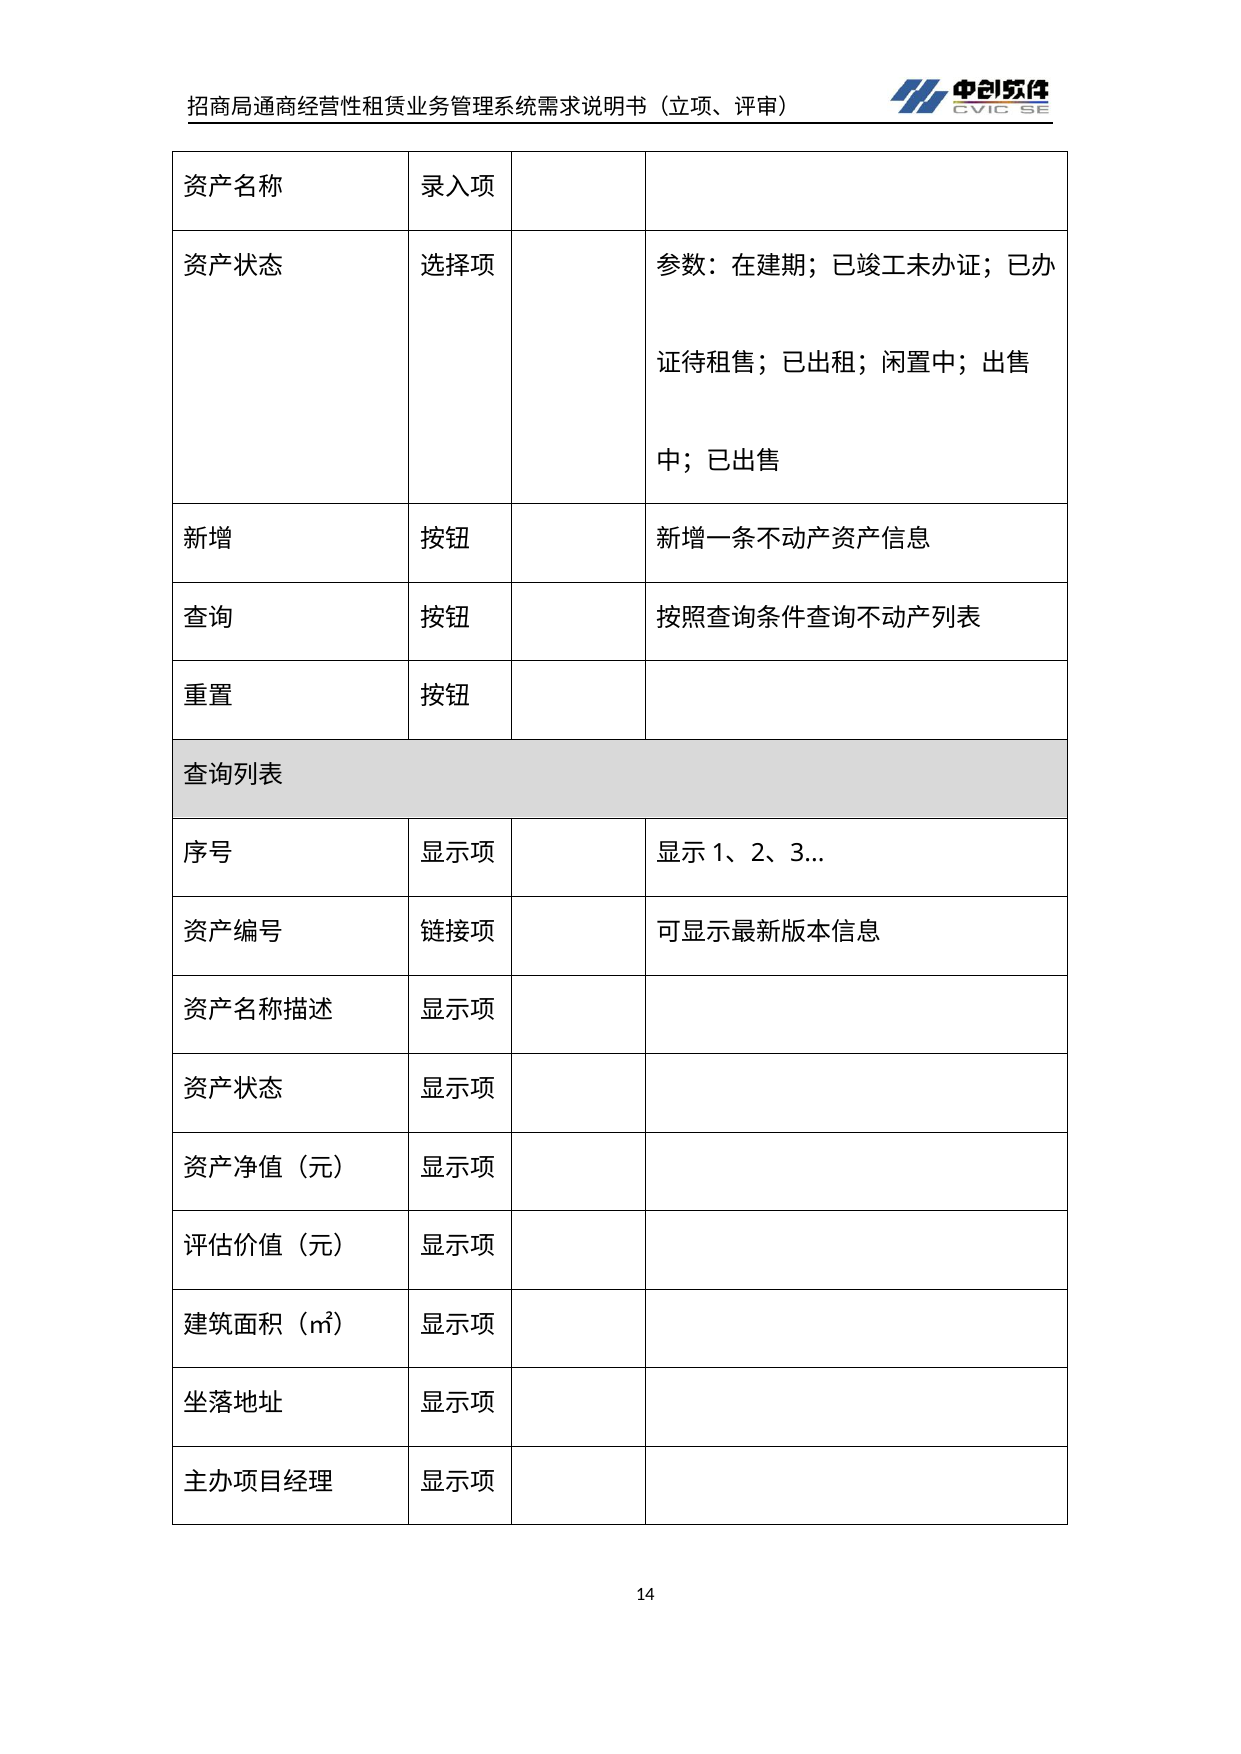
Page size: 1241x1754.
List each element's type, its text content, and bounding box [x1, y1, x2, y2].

table_cell 建筑面积（㎡） [173, 1290, 408, 1367]
table_cell 按照查询条件查询不动产列表 [646, 583, 1067, 660]
table_cell 资产编号 [173, 897, 408, 974]
table_cell 显示项 [409, 1447, 511, 1524]
table_cell 查询列表 [173, 740, 1067, 817]
table_cell [646, 1290, 1067, 1367]
table_cell [512, 504, 645, 582]
table_cell 显示项 [409, 1368, 511, 1446]
table_cell 资产名称 [173, 152, 408, 230]
table_cell 显示项 [409, 1133, 511, 1210]
table_cell 资产净值（元） [173, 1133, 408, 1210]
table_cell 录入项 [409, 152, 511, 230]
table_cell [646, 661, 1067, 739]
table_cell 显示项 [409, 1290, 511, 1367]
table_cell 显示1、2、3... [646, 819, 1067, 896]
table_cell [512, 897, 645, 974]
table_cell 参数：在建期；已竣工未办证；已办证待租售；已出租；闲置中；出售中；已出售 [646, 231, 1067, 503]
table_cell [646, 1368, 1067, 1446]
table_cell [512, 231, 645, 503]
table_cell 序号 [173, 819, 408, 896]
table_cell 可显示最新版本信息 [646, 897, 1067, 974]
table_cell 显示项 [409, 1054, 511, 1132]
table_cell [646, 1133, 1067, 1210]
table_cell [512, 1290, 645, 1367]
table_cell 显示项 [409, 1211, 511, 1289]
table_cell [512, 1447, 645, 1524]
table_cell 评估价值（元） [173, 1211, 408, 1289]
table_cell 按钮 [409, 583, 511, 660]
table_cell 新增 [173, 504, 408, 582]
table_cell [646, 1054, 1067, 1132]
table_cell [512, 819, 645, 896]
table_cell 显示项 [409, 819, 511, 896]
table_cell 查询 [173, 583, 408, 660]
table_cell [512, 583, 645, 660]
table_cell 主办项目经理 [173, 1447, 408, 1524]
table_cell 选择项 [409, 231, 511, 503]
table_cell [512, 1368, 645, 1446]
table_cell [646, 1447, 1067, 1524]
table_cell 按钮 [409, 661, 511, 739]
table_cell 链接项 [409, 897, 511, 974]
table_cell 新增一条不动产资产信息 [646, 504, 1067, 582]
table_cell [512, 1054, 645, 1132]
table_cell [646, 152, 1067, 230]
picture [887, 77, 1053, 115]
table_cell 资产状态 [173, 231, 408, 503]
table_cell [512, 661, 645, 739]
table_cell 按钮 [409, 504, 511, 582]
table_cell 资产状态 [173, 1054, 408, 1132]
table_cell 显示项 [409, 976, 511, 1053]
table_cell [512, 152, 645, 230]
table_cell [512, 1133, 645, 1210]
table_cell [512, 976, 645, 1053]
table_cell [646, 1211, 1067, 1289]
table_cell 重置 [173, 661, 408, 739]
table_cell [646, 976, 1067, 1053]
table_cell 资产名称描述 [173, 976, 408, 1053]
table_cell [512, 1211, 645, 1289]
table_cell 坐落地址 [173, 1368, 408, 1446]
